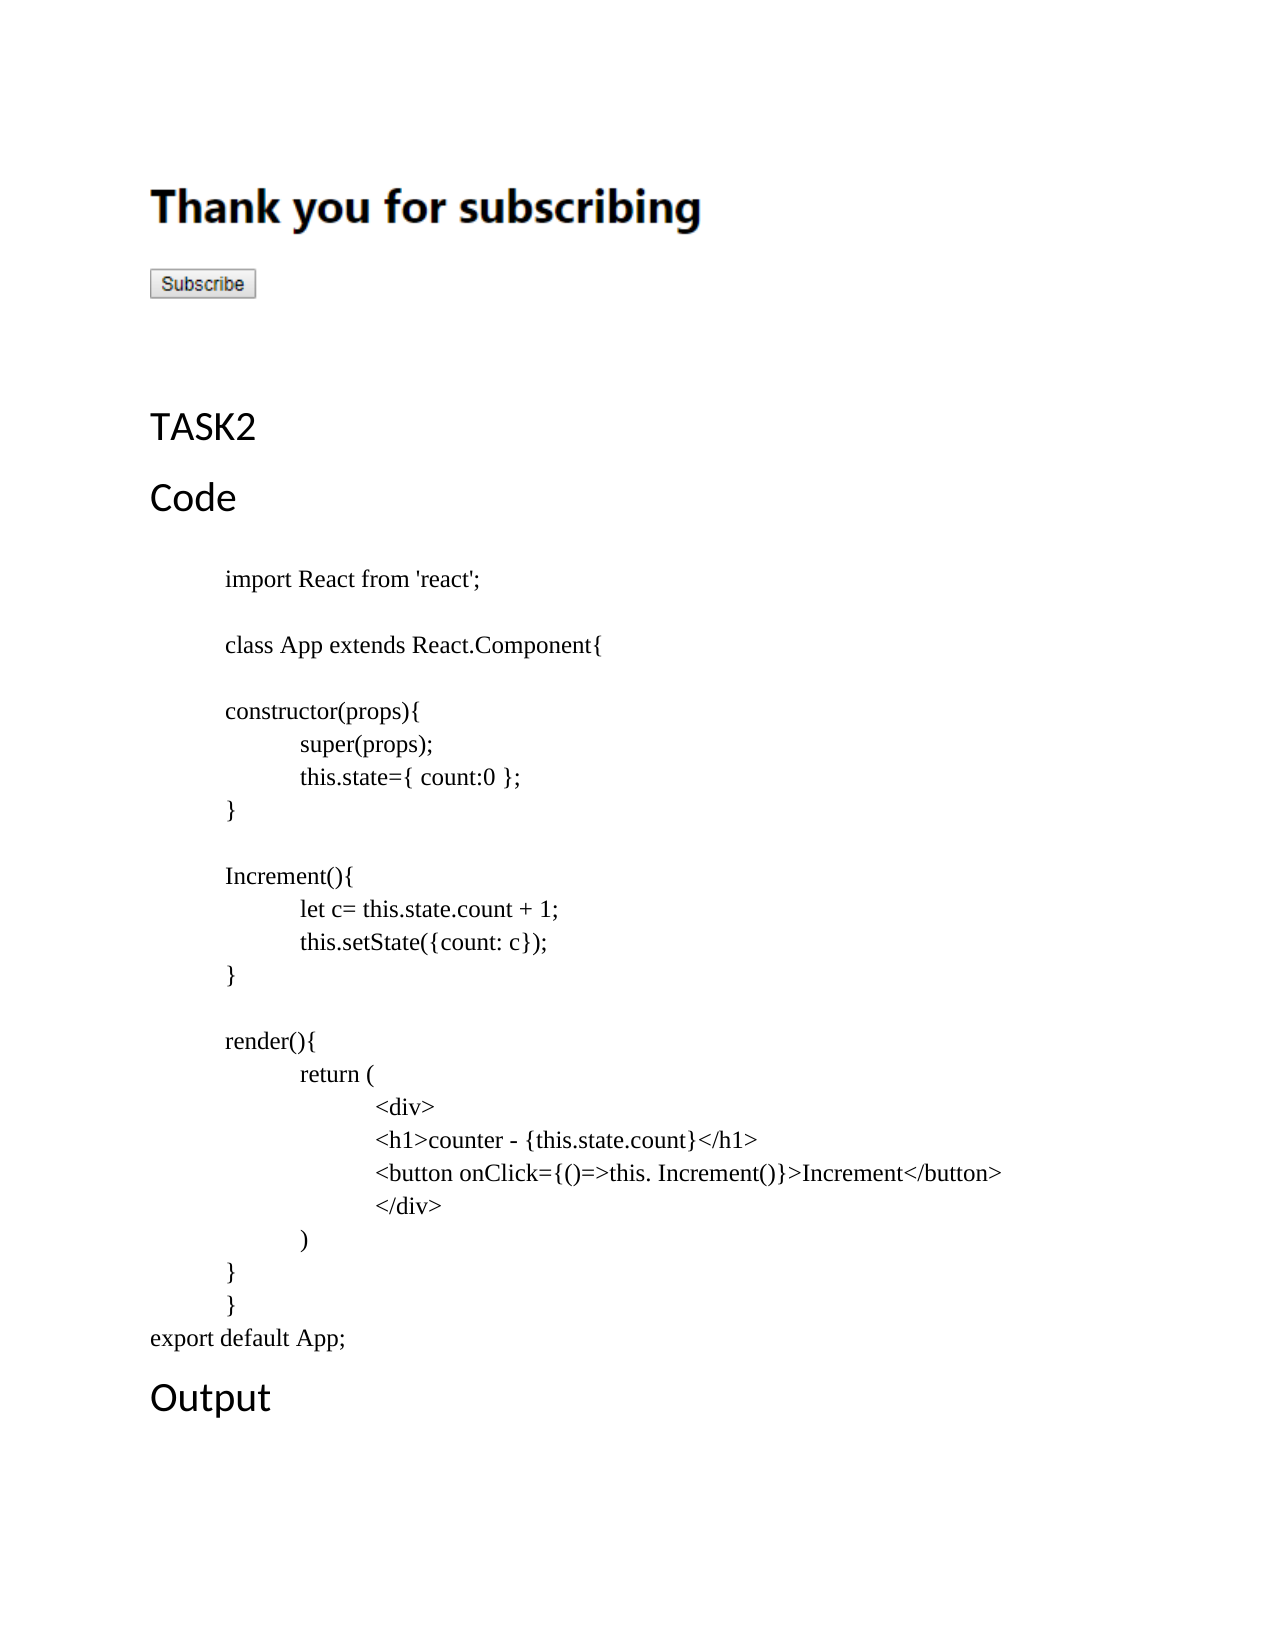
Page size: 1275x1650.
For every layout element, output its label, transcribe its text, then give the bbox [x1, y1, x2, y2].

list } [225, 1257, 1125, 1286]
list } [225, 795, 1125, 824]
list } [225, 1290, 1125, 1319]
list <button onClick={()=>this. Increment()}>Increment</button> [225, 1158, 1125, 1187]
text Output [150, 1371, 1125, 1422]
list let c= this.state.count + 1; [225, 894, 1125, 923]
text export default App; [150, 1323, 1125, 1352]
list ) [225, 1224, 1125, 1253]
list <div> [225, 1092, 1125, 1121]
list } [225, 960, 1125, 989]
list </div> [225, 1191, 1125, 1220]
list render(){ [225, 1026, 1125, 1055]
list class App extends React.Component{ [225, 630, 1125, 658]
list constructor(props){ [225, 696, 1125, 724]
picture [150, 150, 714, 310]
list super(props); [225, 729, 1125, 758]
list Increment(){ [225, 861, 1125, 890]
list return ( [225, 1059, 1125, 1088]
list import React from 'react'; [225, 564, 1125, 592]
list this.setState({count: c}); [225, 927, 1125, 956]
text TASK2 [150, 400, 1125, 451]
list this.state={ count:0 }; [225, 762, 1125, 791]
list <h1>counter - {this.state.count}</h1> [225, 1125, 1125, 1154]
text Code [150, 471, 1125, 522]
